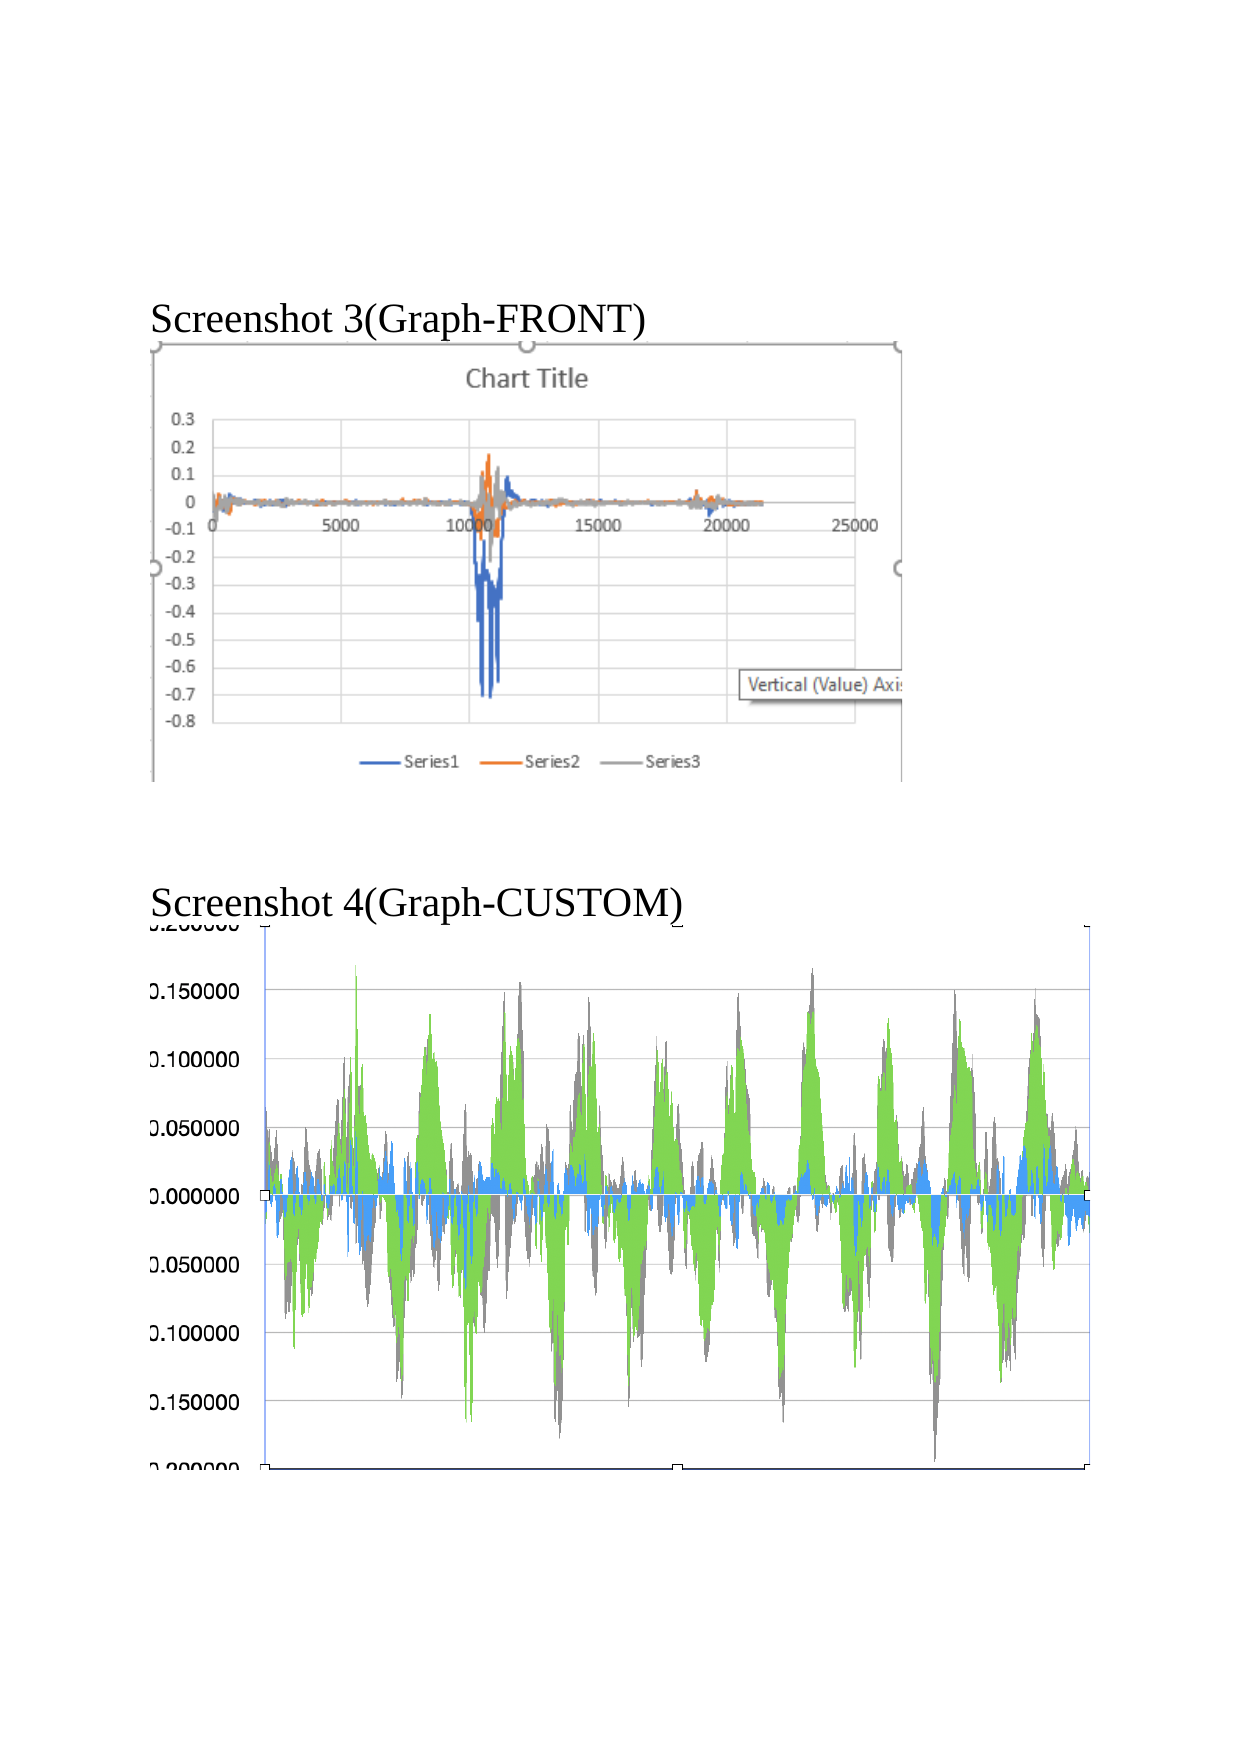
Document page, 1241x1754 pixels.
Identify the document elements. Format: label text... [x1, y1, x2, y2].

picture [150, 925, 1091, 1470]
text Screenshot 3(Graph-FRONT) [150, 294, 1090, 342]
text Screenshot 4(Graph-CUSTOM) [150, 877, 1090, 925]
picture [150, 341, 903, 782]
